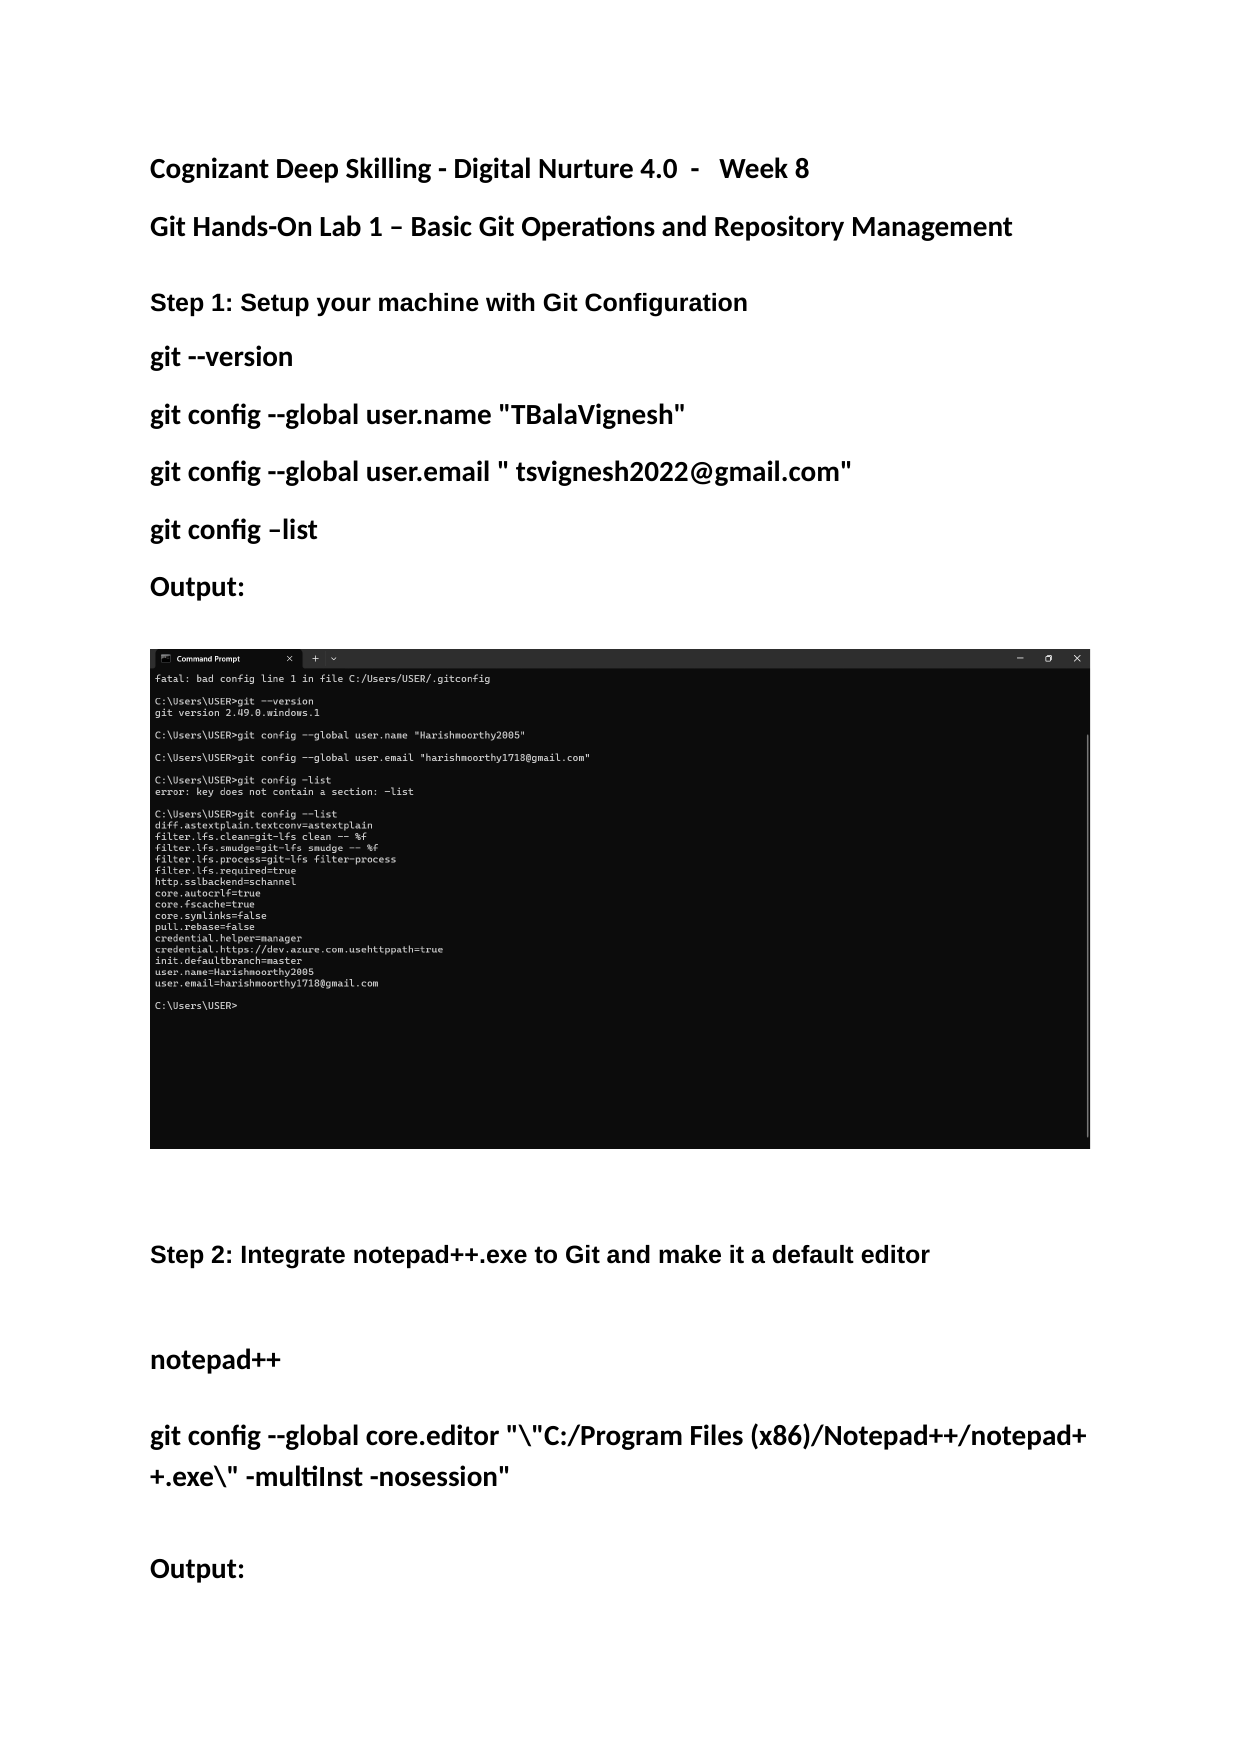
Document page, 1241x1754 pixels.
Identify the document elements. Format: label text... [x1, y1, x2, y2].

text notepad++ git config --global core.editor "\"C:/Program Files (x86)/Notepad++/notepad++.exe\" -multiInst -nosession" [150, 1341, 1090, 1529]
text Git Hands-On Lab 1 – Basic Git Operations and Repository Management Step 1: Setup your machine with Git Configuration [150, 208, 1090, 317]
text Cognizant Deep Skilling - Digital Nurture 4.0 - Week 8 [150, 150, 1090, 186]
text Output: [150, 568, 1090, 649]
text git config --global user.name "TBalaVignesh" [150, 396, 1090, 431]
text Step 2: Integrate notepad++.exe to Git and make it a default editor [150, 1170, 1090, 1269]
text git --version [150, 338, 1090, 374]
text Output: [150, 1550, 1090, 1586]
text git config --global user.email " tsvignesh2022@gmail.com" [150, 453, 1090, 489]
picture [150, 649, 1091, 1149]
text git config –list [150, 511, 1090, 547]
